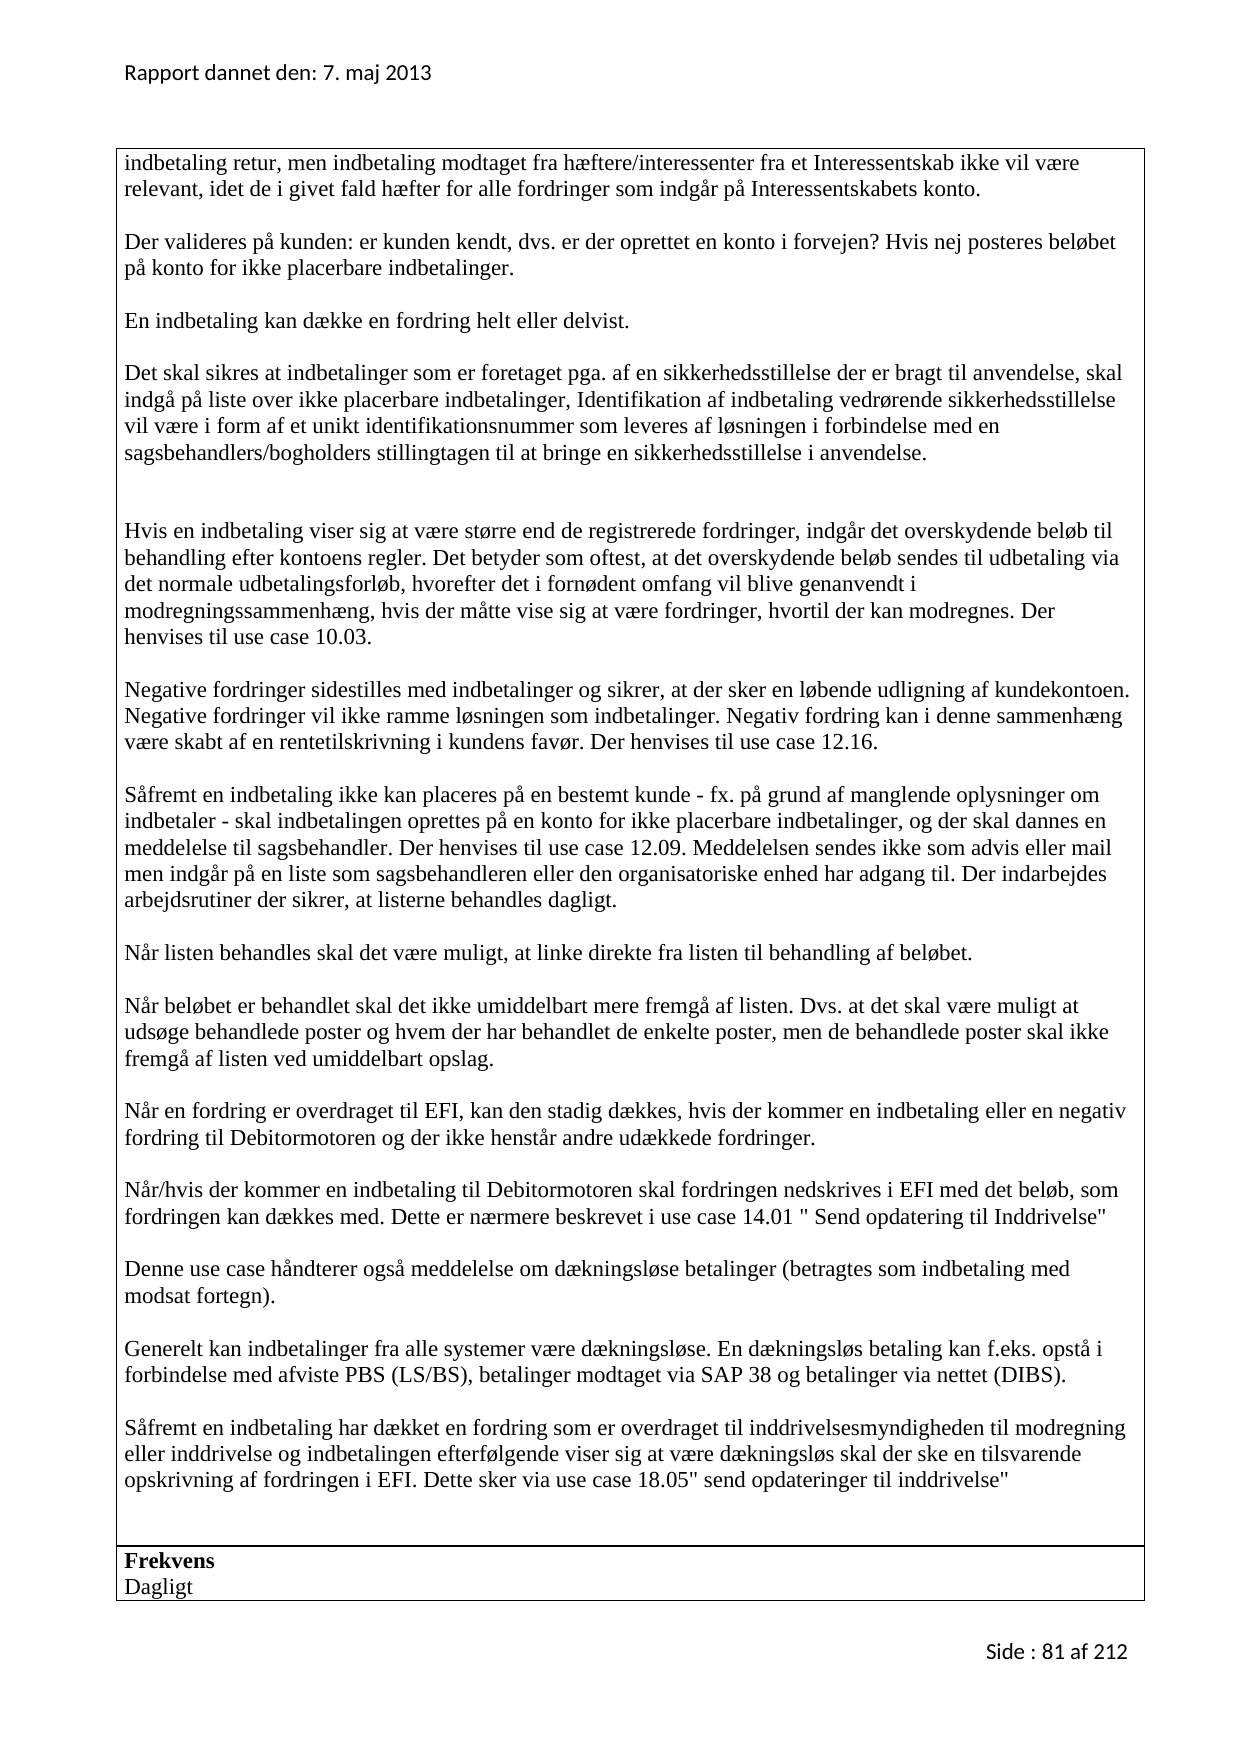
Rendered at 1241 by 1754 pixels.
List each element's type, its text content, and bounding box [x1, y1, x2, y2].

table_cell Frekvens Dagligt [117, 1547, 1144, 1600]
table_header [117, 149, 1144, 1545]
